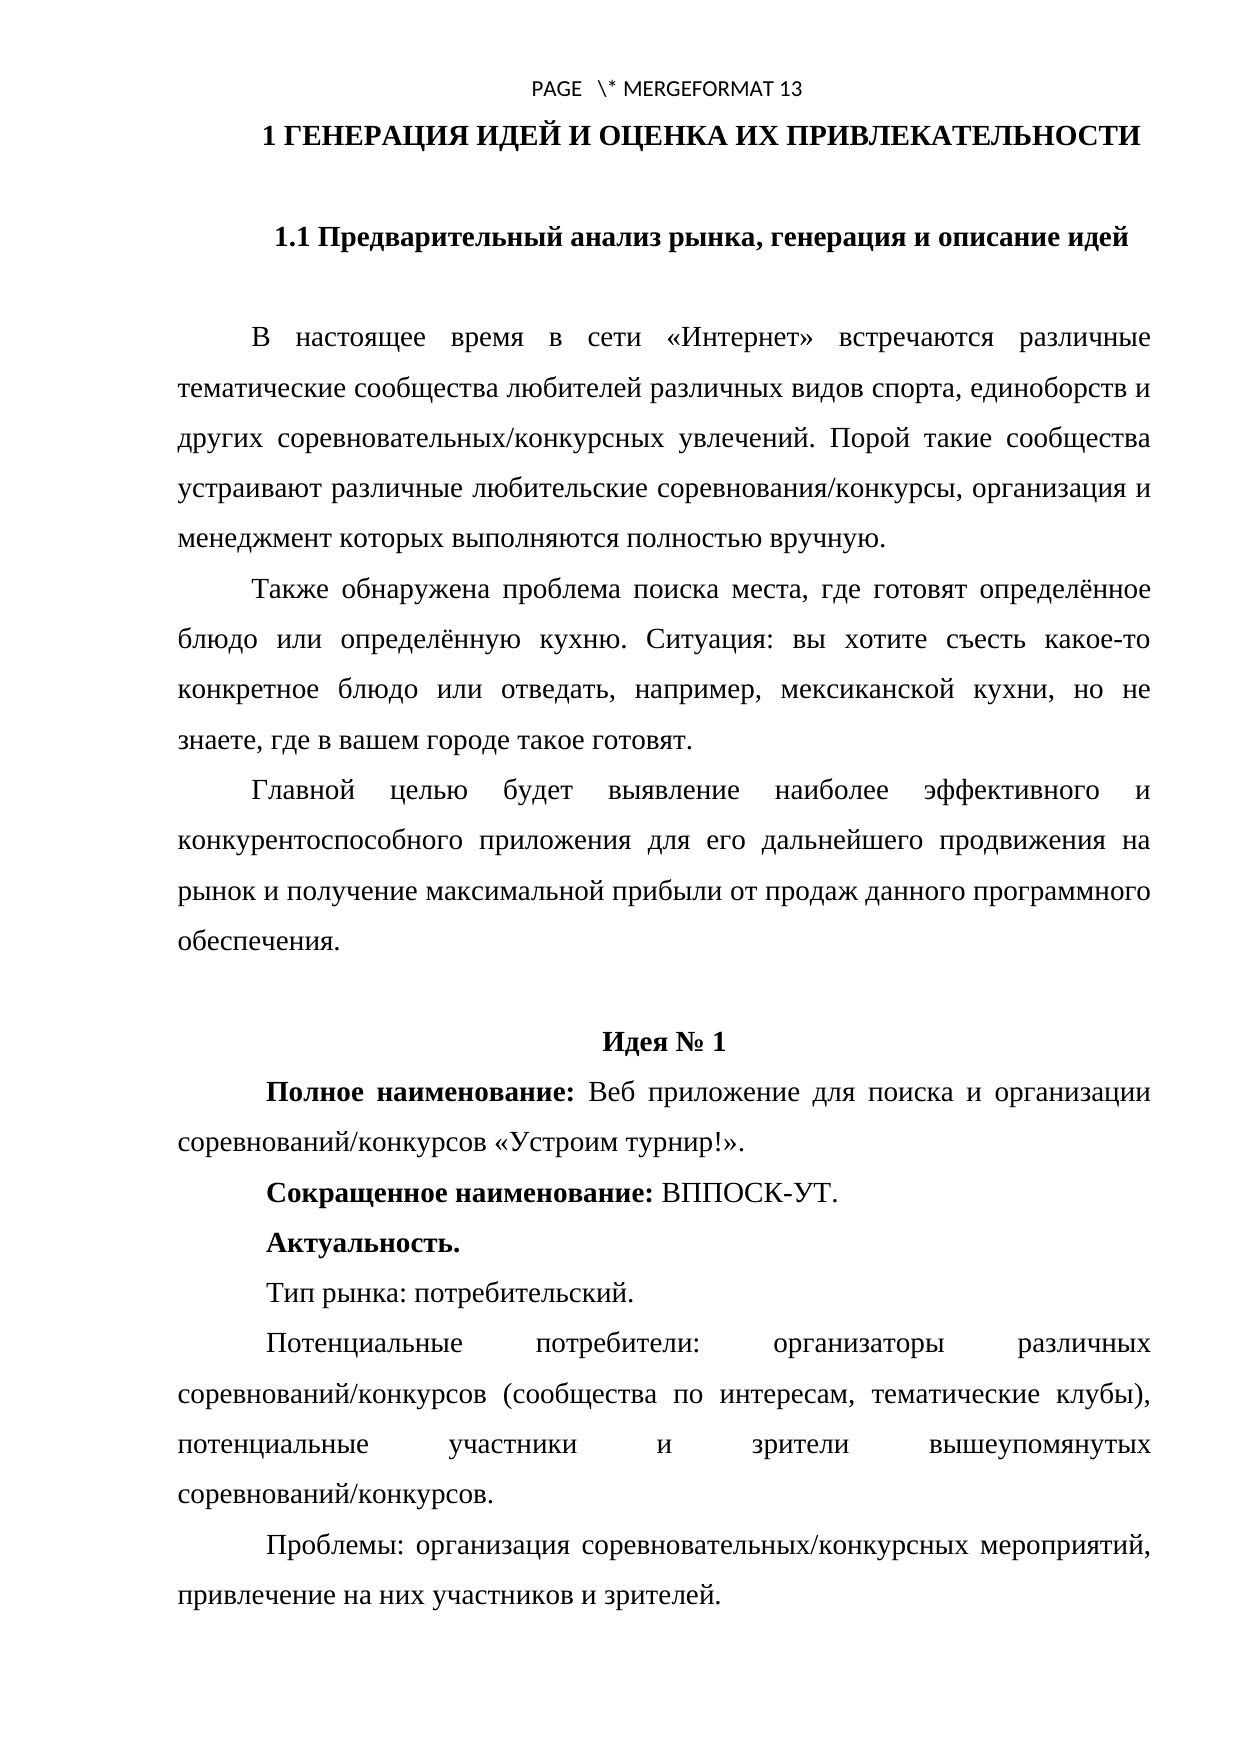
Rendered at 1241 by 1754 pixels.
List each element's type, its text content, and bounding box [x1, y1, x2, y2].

text Проблемы: организация соревновательных/конкурсных мероприятий, привлечение на них участников и зрителей. [177, 1527, 1152, 1611]
text Идея № 1 [177, 1024, 1152, 1057]
text 1 ГЕНЕРАЦИЯ ИДЕЙ И ОЦЕНКА ИХ ПРИВЛЕКАТЕЛЬНОСТИ [177, 118, 1152, 152]
text Потенциальные потребители: организаторы различных соревнований/конкурсов (сообщества по интересам, тематические клубы), потенциальные участники и зрители вышеупомянутых соревнований/конкурсов. [177, 1326, 1152, 1510]
text Полное наименование: Веб приложение для поиска и организации соревнований/конкурсов «Устроим турнир!». [177, 1074, 1152, 1158]
text В настоящее время в сети «Интернет» встречаются различные тематические сообщества любителей различных видов спорта, единоборств и других соревновательных/конкурсных увлечений. Порой такие сообщества устраивают различные любительские соревнования/конкурсы, организация и менеджмент которых выполняются полностью вручную. [177, 319, 1152, 554]
text Также обнаружена проблема поиска места, где готовят определённое блюдо или определённую кухню. Ситуация: вы хотите съесть какое-то конкретное блюдо или отведать, например, мексиканской кухни, но не знаете, где в вашем городе такое готовят. [177, 571, 1152, 755]
text Сокращенное наименование: ВППОСК-УТ. [177, 1175, 1152, 1208]
text Тип рынка: потребительский. [177, 1275, 1152, 1309]
text Актуальность. [177, 1225, 1152, 1258]
text Главной целью будет выявление наиболее эффективного и конкурентоспособного приложения для его дальнейшего продвижения на рынок и получение максимальной прибыли от продаж данного программного обеспечения. [177, 772, 1152, 957]
text 1.1 Предварительный анализ рынка, генерация и описание идей [177, 219, 1152, 252]
